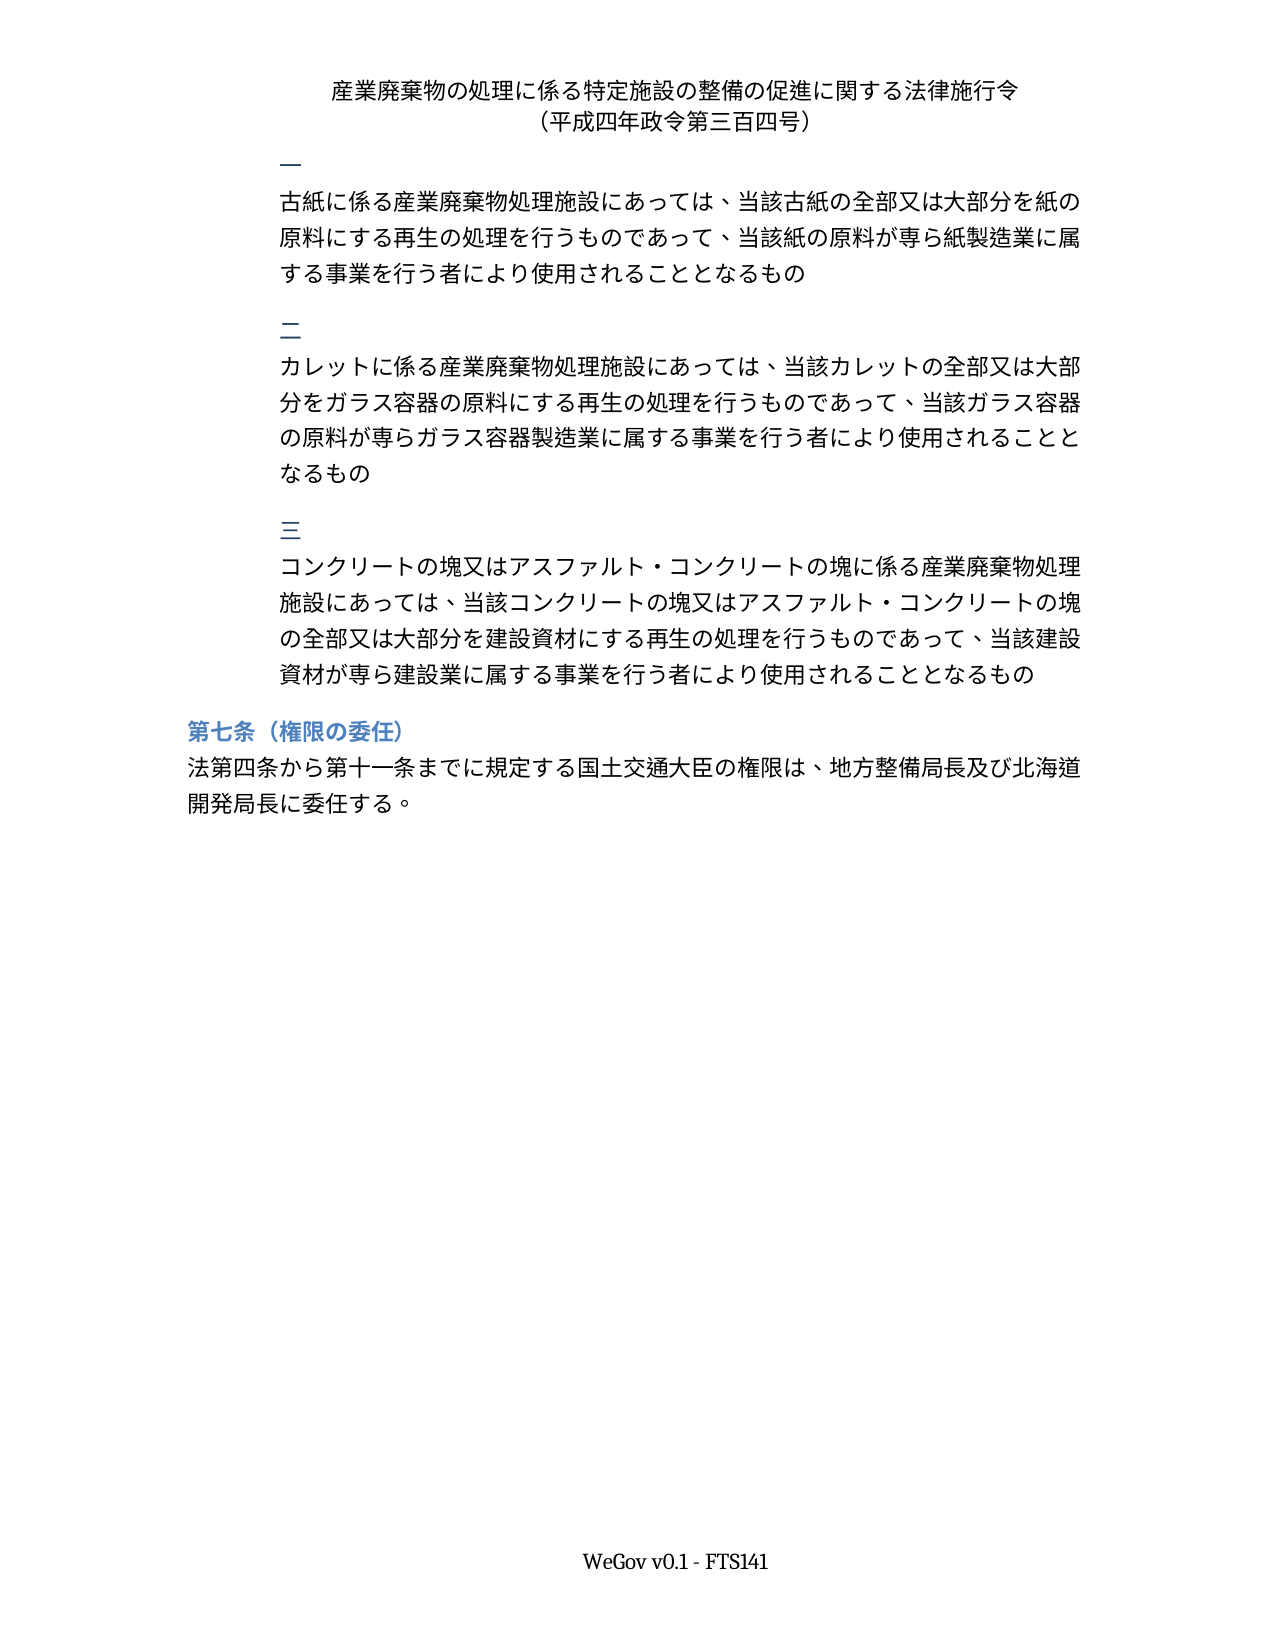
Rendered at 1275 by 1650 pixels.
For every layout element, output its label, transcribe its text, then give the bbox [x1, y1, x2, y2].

text コンクリートの塊又はアスファルト・コンクリートの塊に係る産業廃棄物処理施設にあっては、当該コンクリートの塊又はアスファルト・コンクリートの塊の全部又は大部分を建設資材にする再生の処理を行うものであって、当該建設資材が専ら建設業に属する事業を行う者により使用されることとなるもの [279, 551, 1087, 690]
subtitle 二 [279, 314, 1087, 346]
text カレットに係る産業廃棄物処理施設にあっては、当該カレットの全部又は大部分をガラス容器の原料にする再生の処理を行うものであって、当該ガラス容器の原料が専らガラス容器製造業に属する事業を行う者により使用されることとなるもの [279, 351, 1087, 489]
text 古紙に係る産業廃棄物処理施設にあっては、当該古紙の全部又は大部分を紙の原料にする再生の処理を行うものであって、当該紙の原料が専ら紙製造業に属する事業を行う者により使用されることとなるもの [279, 186, 1087, 289]
subtitle 第七条（権限の委任） [187, 716, 1087, 747]
text 法第四条から第十一条までに規定する国土交通大臣の権限は、地方整備局長及び北海道開発局長に委任する。 [187, 752, 1087, 819]
subtitle 三 [279, 515, 1087, 546]
subtitle 一 [279, 150, 1087, 181]
